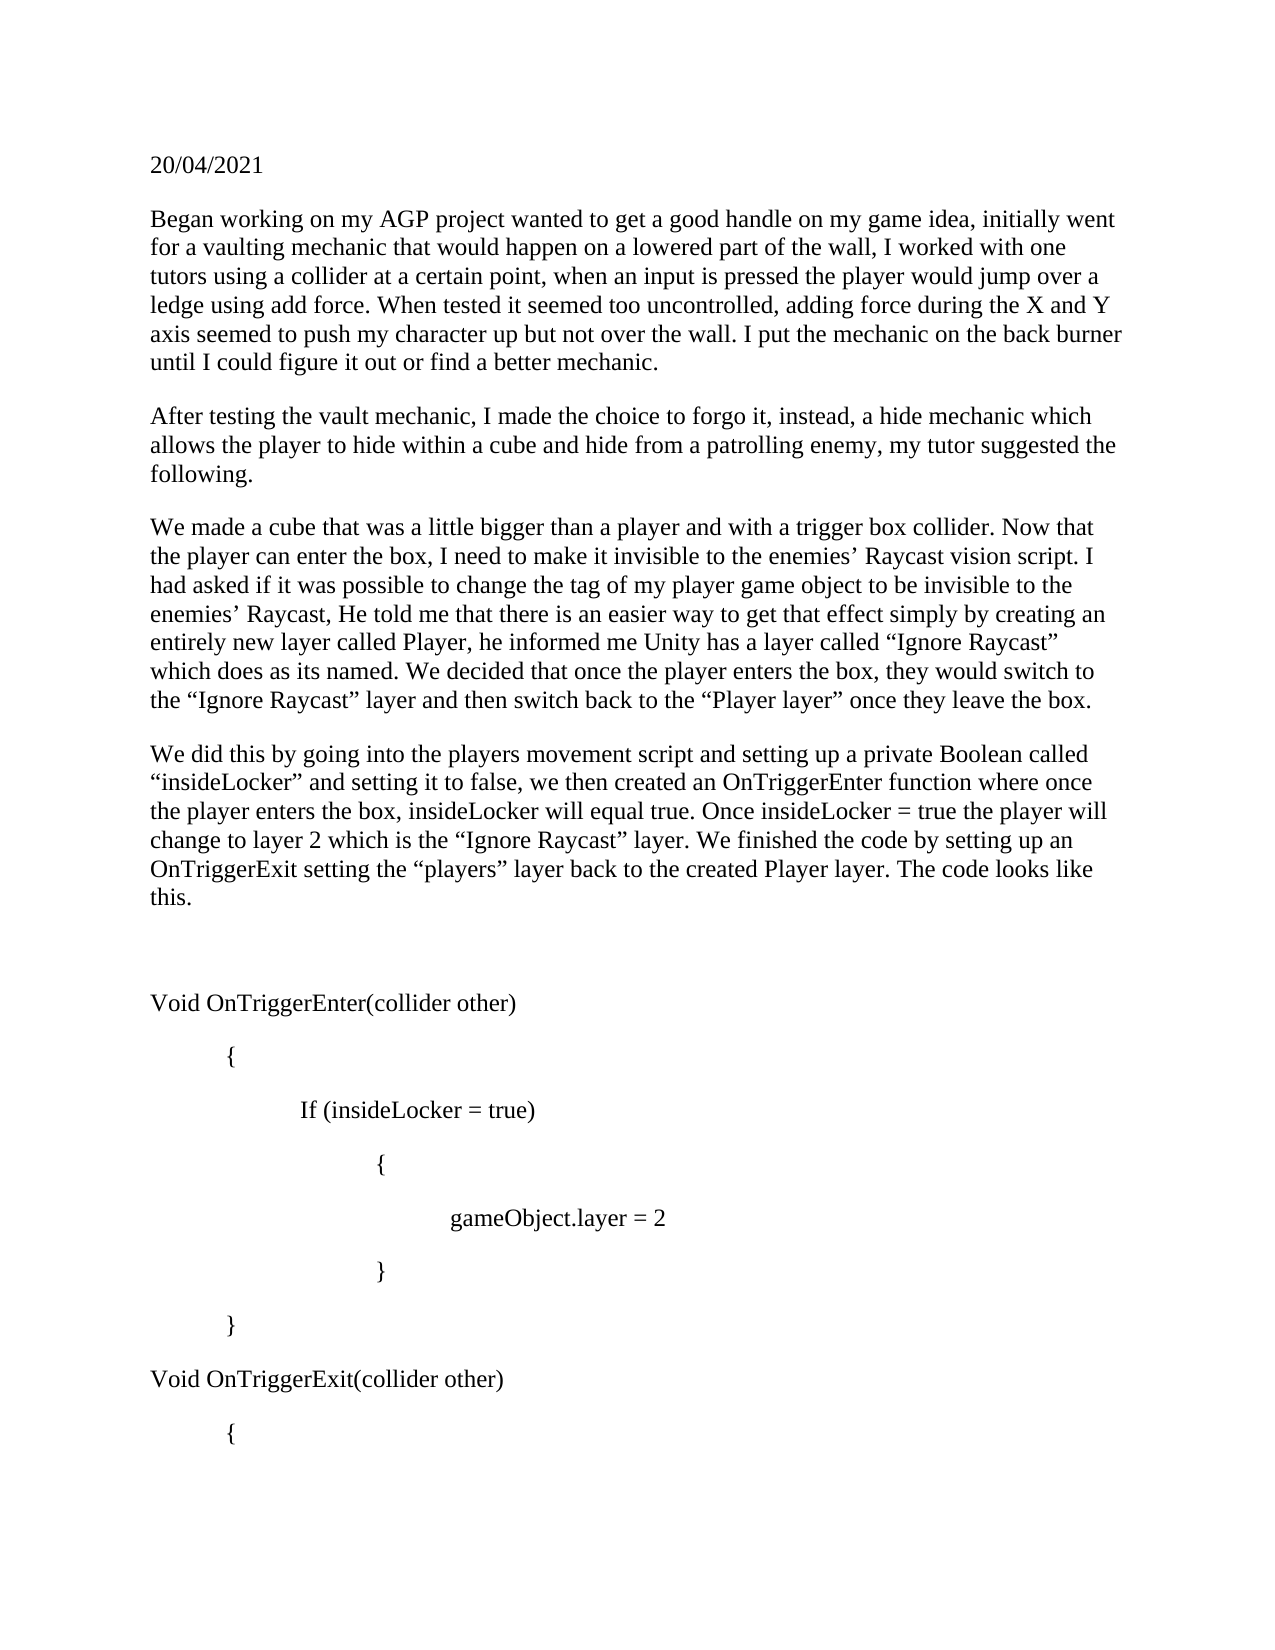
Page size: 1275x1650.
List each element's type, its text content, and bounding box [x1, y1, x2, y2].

text } [150, 1256, 1125, 1285]
text If (insideLocker = true) [150, 1095, 1125, 1124]
text Void OnTriggerEnter(collider other) [150, 988, 1125, 1016]
text { [150, 1041, 1125, 1070]
text Began working on my AGP project wanted to get a good handle on my game idea, initially went for a vaulting mechanic that would happen on a lowered part of the wall, I worked with one tutors using a collider at a certain point, when an input is pressed the player would jump over a ledge using add force. When tested it seemed too uncontrolled, adding force during the X and Y axis seemed to push my character up but not over the wall. I put the mechanic on the back burner until I could figure it out or find a better mechanic. [150, 204, 1125, 376]
text We made a cube that was a little bigger than a player and with a trigger box collider. Now that the player can enter the box, I need to make it invisible to the enemies’ Raycast vision script. I had asked if it was possible to change the tag of my player game object to be invisible to the enemies’ Raycast, He told me that there is an easier way to get that effect simply by creating an entirely new layer called Player, he informed me Unity has a layer called “Ignore Raycast” which does as its named. We decided that once the player enters the box, they would switch to the “Ignore Raycast” layer and then switch back to the “Player layer” once they leave the box. [150, 512, 1125, 714]
text } [150, 1310, 1125, 1339]
text gameObject.layer = 2 [150, 1203, 1125, 1231]
text We did this by going into the players movement script and setting up a private Boolean called “insideLocker” and setting it to false, we then created an OnTriggerEnter function where once the player enters the box, insideLocker will equal true. Once insideLocker = true the player will change to layer 2 which is the “Ignore Raycast” layer. We finished the code by setting up an OnTriggerExit setting the “players” layer back to the created Player layer. The code looks like this. [150, 739, 1125, 911]
text { [150, 1149, 1125, 1178]
text Void OnTriggerExit(collider other) [150, 1364, 1125, 1393]
text After testing the vault mechanic, I made the choice to forgo it, instead, a hide mechanic which allows the player to hide within a cube and hide from a patrolling enemy, my tutor suggested the following. [150, 401, 1125, 487]
text { [150, 1418, 1125, 1446]
text 20/04/2021 [150, 150, 1125, 179]
